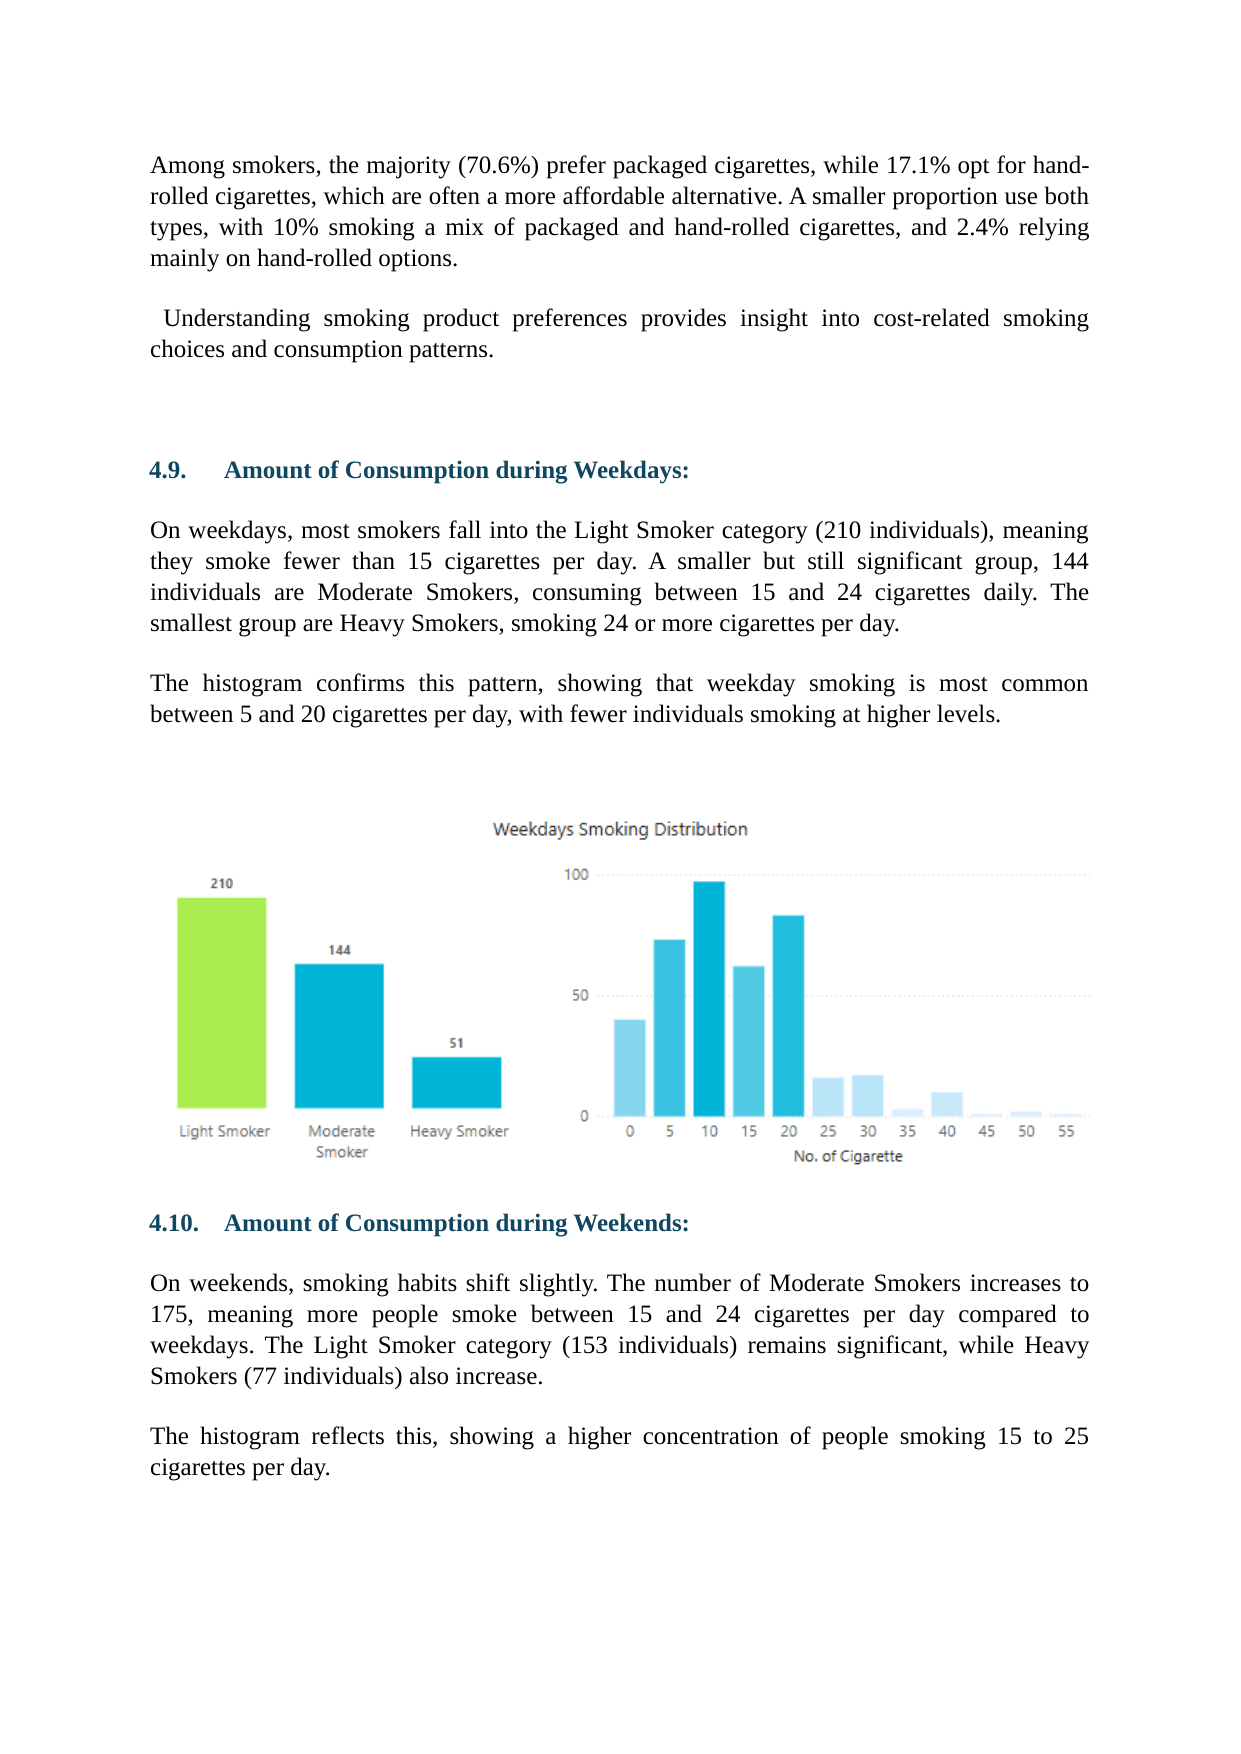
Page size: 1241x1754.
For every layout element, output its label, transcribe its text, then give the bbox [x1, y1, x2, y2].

text Among smokers, the majority (70.6%) prefer packaged cigarettes, while 17.1% opt for hand-rolled cigarettes, which are often a more affordable alternative. A smaller proportion use both types, with 10% smoking a mix of packaged and hand-rolled cigarettes, and 2.4% relying mainly on hand-rolled options. [150, 150, 1090, 272]
subtitle Amount of Consumption during Weekdays: [149, 455, 1090, 483]
text The histogram reflects this, showing a higher concentration of people smoking 15 to 25 cigarettes per day. [150, 1421, 1090, 1481]
text Understanding smoking product preferences provides insight into cost-related smoking choices and consumption patterns. [150, 303, 1090, 363]
text On weekdays, most smokers fall into the Light Smoker category (210 individuals), meaning they smoke fewer than 15 cigarettes per day. A smaller but still significant group, 144 individuals are Moderate Smokers, consuming between 15 and 24 cigarettes daily. The smallest group are Heavy Smokers, smoking 24 or more cigarettes per day. [150, 515, 1090, 637]
picture [150, 819, 1091, 1177]
text On weekends, smoking habits shift slightly. The number of Moderate Smokers increases to 175, meaning more people smoke between 15 and 24 cigarettes per day compared to weekdays. The Light Smoker category (153 individuals) remains significant, while Heavy Smokers (77 individuals) also increase. [150, 1268, 1090, 1390]
subtitle Amount of Consumption during Weekends: [149, 1208, 1090, 1237]
text The histogram confirms this pattern, showing that weekday smoking is most common between 5 and 20 cigarettes per day, with fewer individuals smoking at higher levels. [150, 668, 1090, 728]
